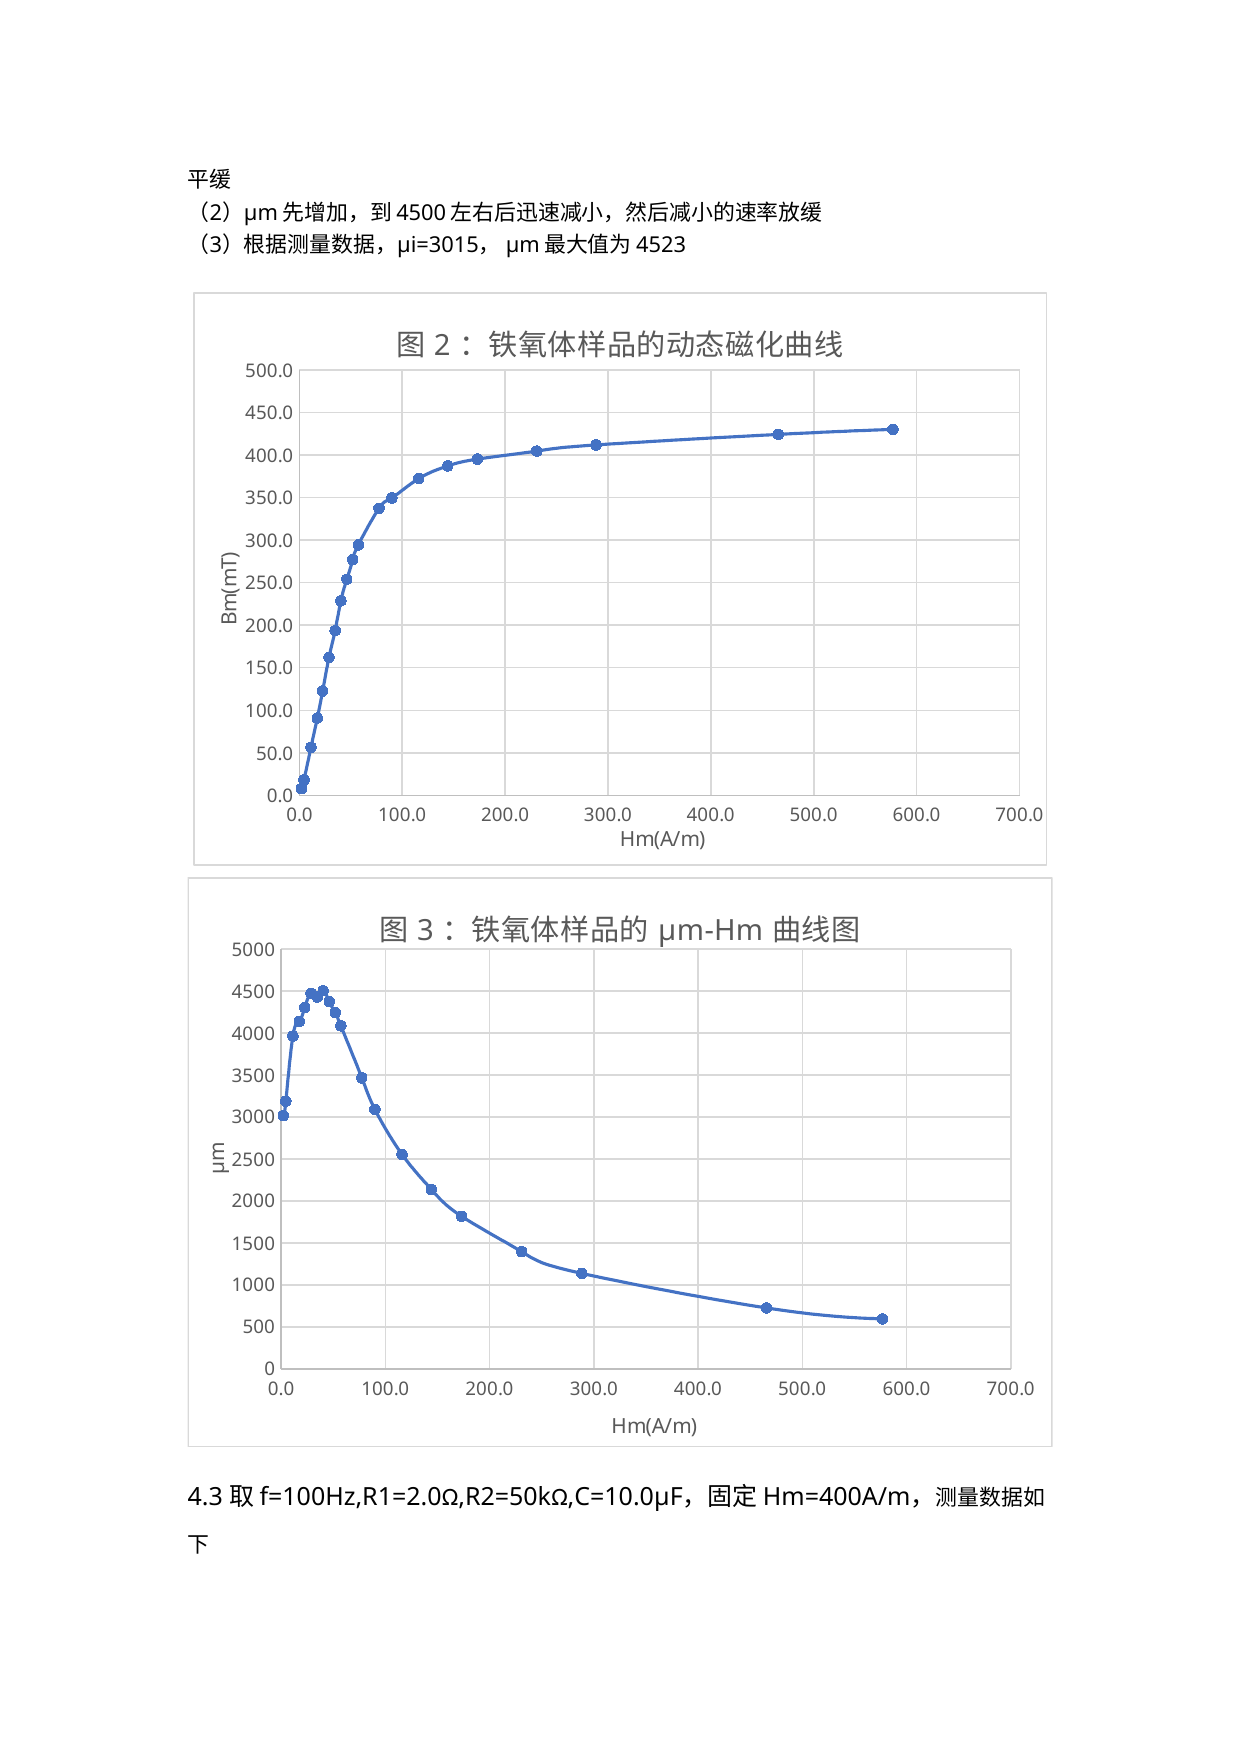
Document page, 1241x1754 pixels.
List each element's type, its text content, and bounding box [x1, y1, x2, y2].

text （3）根据测量数据，μi=3015， μm最大值为4523 [187, 227, 1053, 259]
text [187, 162, 1053, 194]
text （2）μm先增加，到4500左右后迅速减小，然后减小的速率放缓 [187, 194, 1053, 227]
text 4.3 取f=100Hz,R1=2.0Ω,R2=50kΩ,C=10.0μF，固定Hm=400A/m，测量数据如下 [187, 1462, 1053, 1559]
